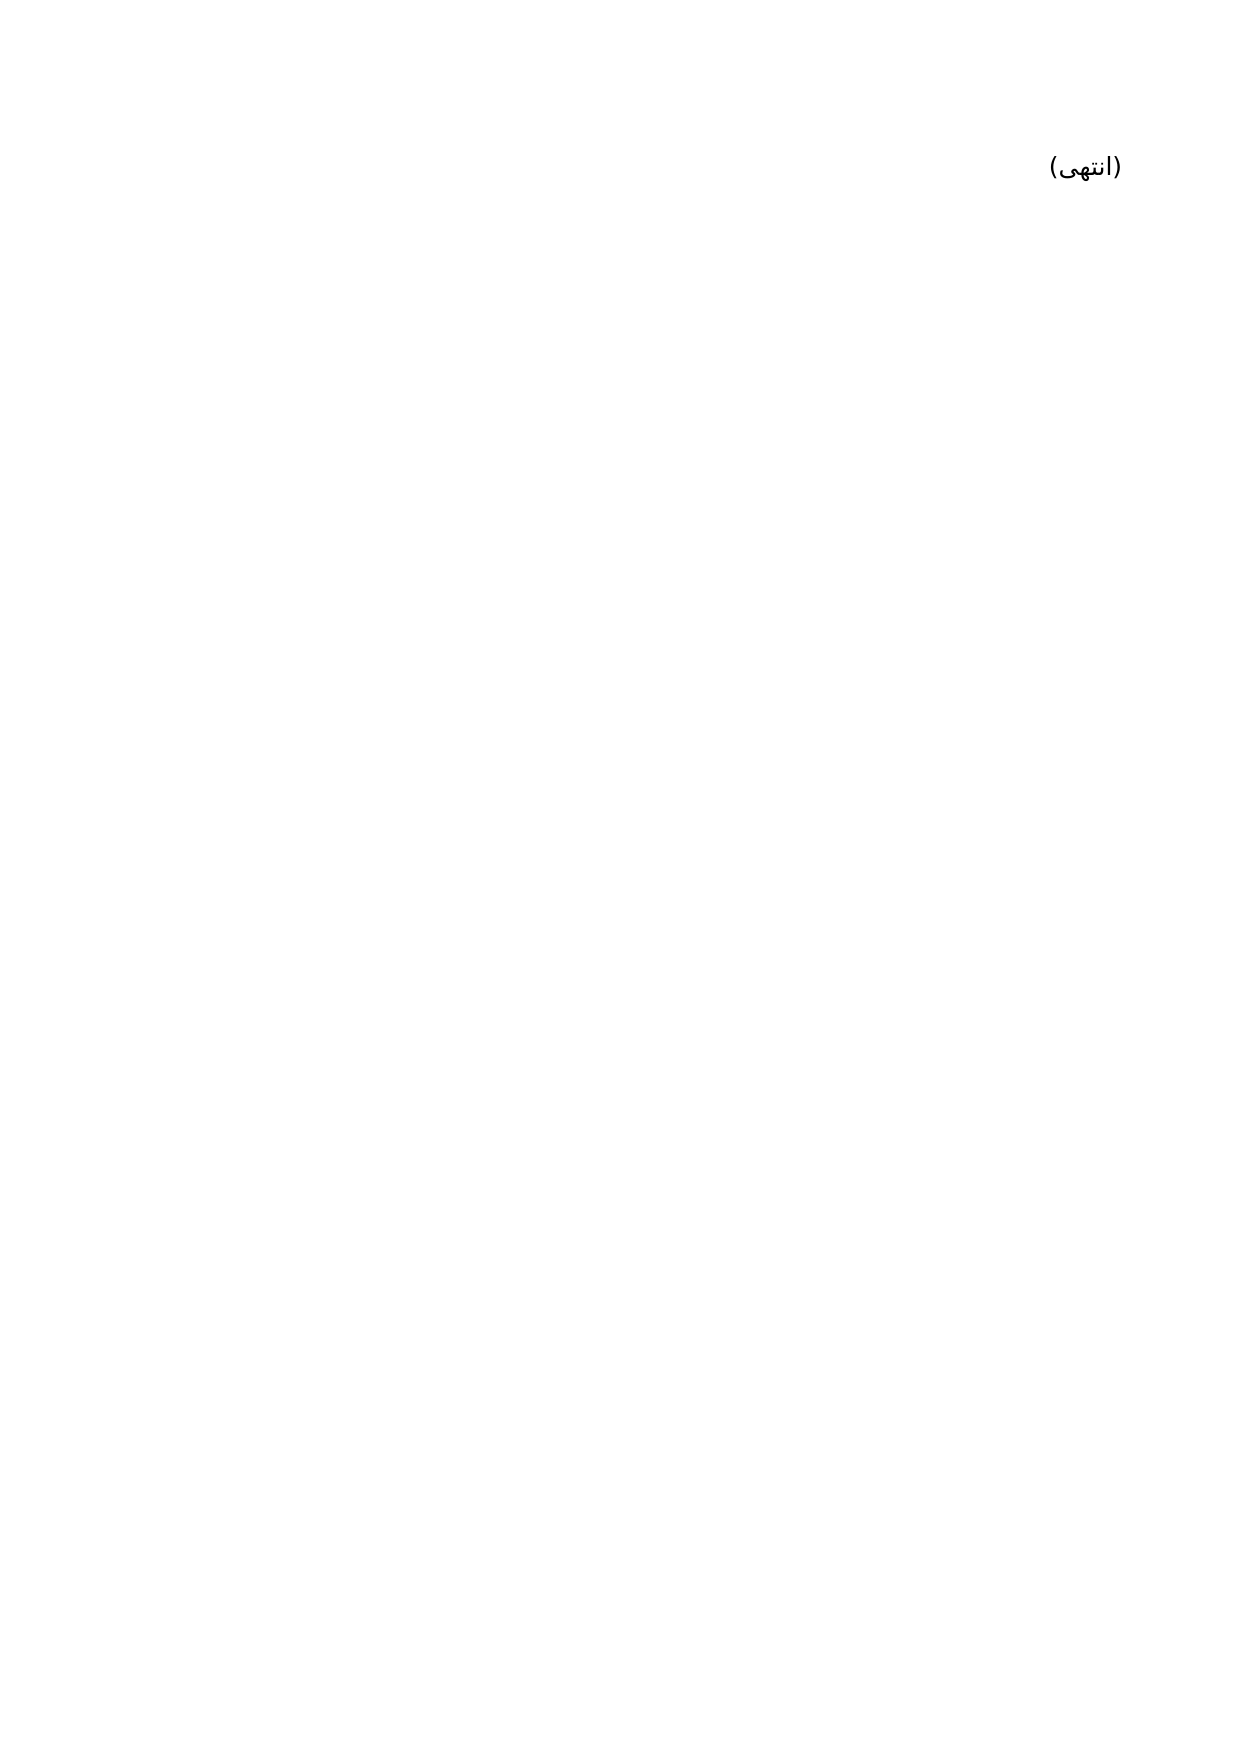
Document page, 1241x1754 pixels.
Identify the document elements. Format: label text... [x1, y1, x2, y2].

text (انتهى) [118, 152, 1122, 181]
